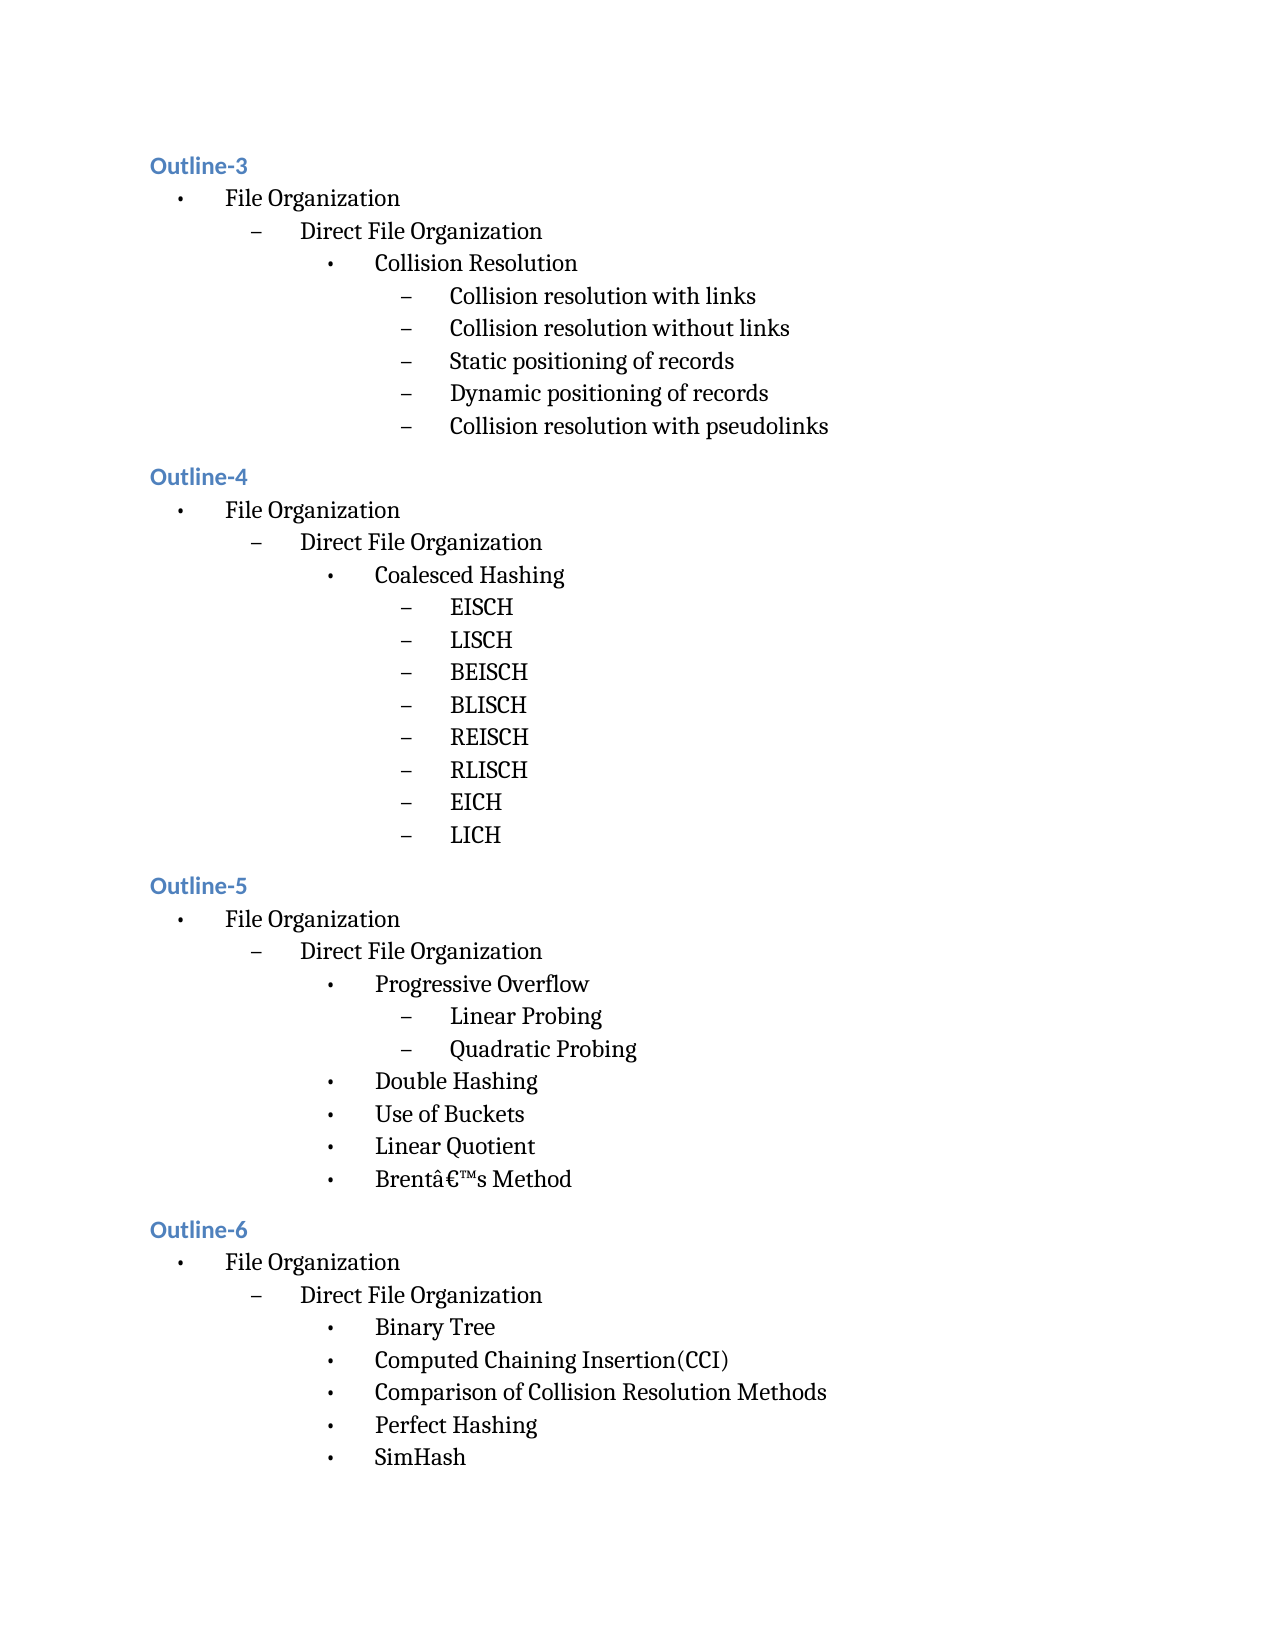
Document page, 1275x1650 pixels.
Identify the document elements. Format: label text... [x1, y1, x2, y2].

list Linear Probing [400, 1002, 1125, 1031]
list BLISCH [400, 691, 1125, 719]
list Static positioning of records [400, 347, 1125, 376]
list Binary Tree [325, 1313, 1125, 1342]
list Brentâ€™s Method [325, 1164, 1125, 1193]
list Linear Quotient [325, 1132, 1125, 1161]
subtitle Outline-5 [150, 870, 1125, 901]
list Double Hashing [325, 1067, 1125, 1096]
list Collision Resolution [325, 249, 1125, 278]
list Comparison of Collision Resolution Methods [325, 1378, 1125, 1407]
list Direct File Organization [250, 528, 1125, 557]
list Direct File Organization [250, 217, 1125, 246]
list LICH [400, 821, 1125, 849]
subtitle Outline-4 [150, 461, 1125, 492]
list Quadratic Probing [400, 1034, 1125, 1063]
list EICH [400, 788, 1125, 817]
subtitle Outline-3 [150, 150, 1125, 181]
list SimHash [325, 1443, 1125, 1472]
list Collision resolution without links [400, 314, 1125, 343]
list RLISCH [400, 756, 1125, 784]
list Collision resolution with links [400, 282, 1125, 311]
subtitle Outline-6 [150, 1214, 1125, 1244]
list File Organization [175, 904, 1125, 933]
list File Organization [175, 184, 1125, 213]
list REISCH [400, 723, 1125, 752]
list File Organization [175, 496, 1125, 524]
list Dynamic positioning of records [400, 379, 1125, 408]
list Collision resolution with pseudolinks [400, 412, 1125, 441]
list Perfect Hashing [325, 1411, 1125, 1439]
list Progressive Overflow [325, 969, 1125, 998]
list Coalesced Hashing [325, 561, 1125, 589]
list Direct File Organization [250, 1281, 1125, 1309]
list Direct File Organization [250, 937, 1125, 966]
list Use of Buckets [325, 1099, 1125, 1128]
list LISCH [400, 626, 1125, 654]
list Computed Chaining Insertion(CCI) [325, 1346, 1125, 1374]
list File Organization [175, 1248, 1125, 1277]
list BEISCH [400, 658, 1125, 687]
list EISCH [400, 593, 1125, 622]
